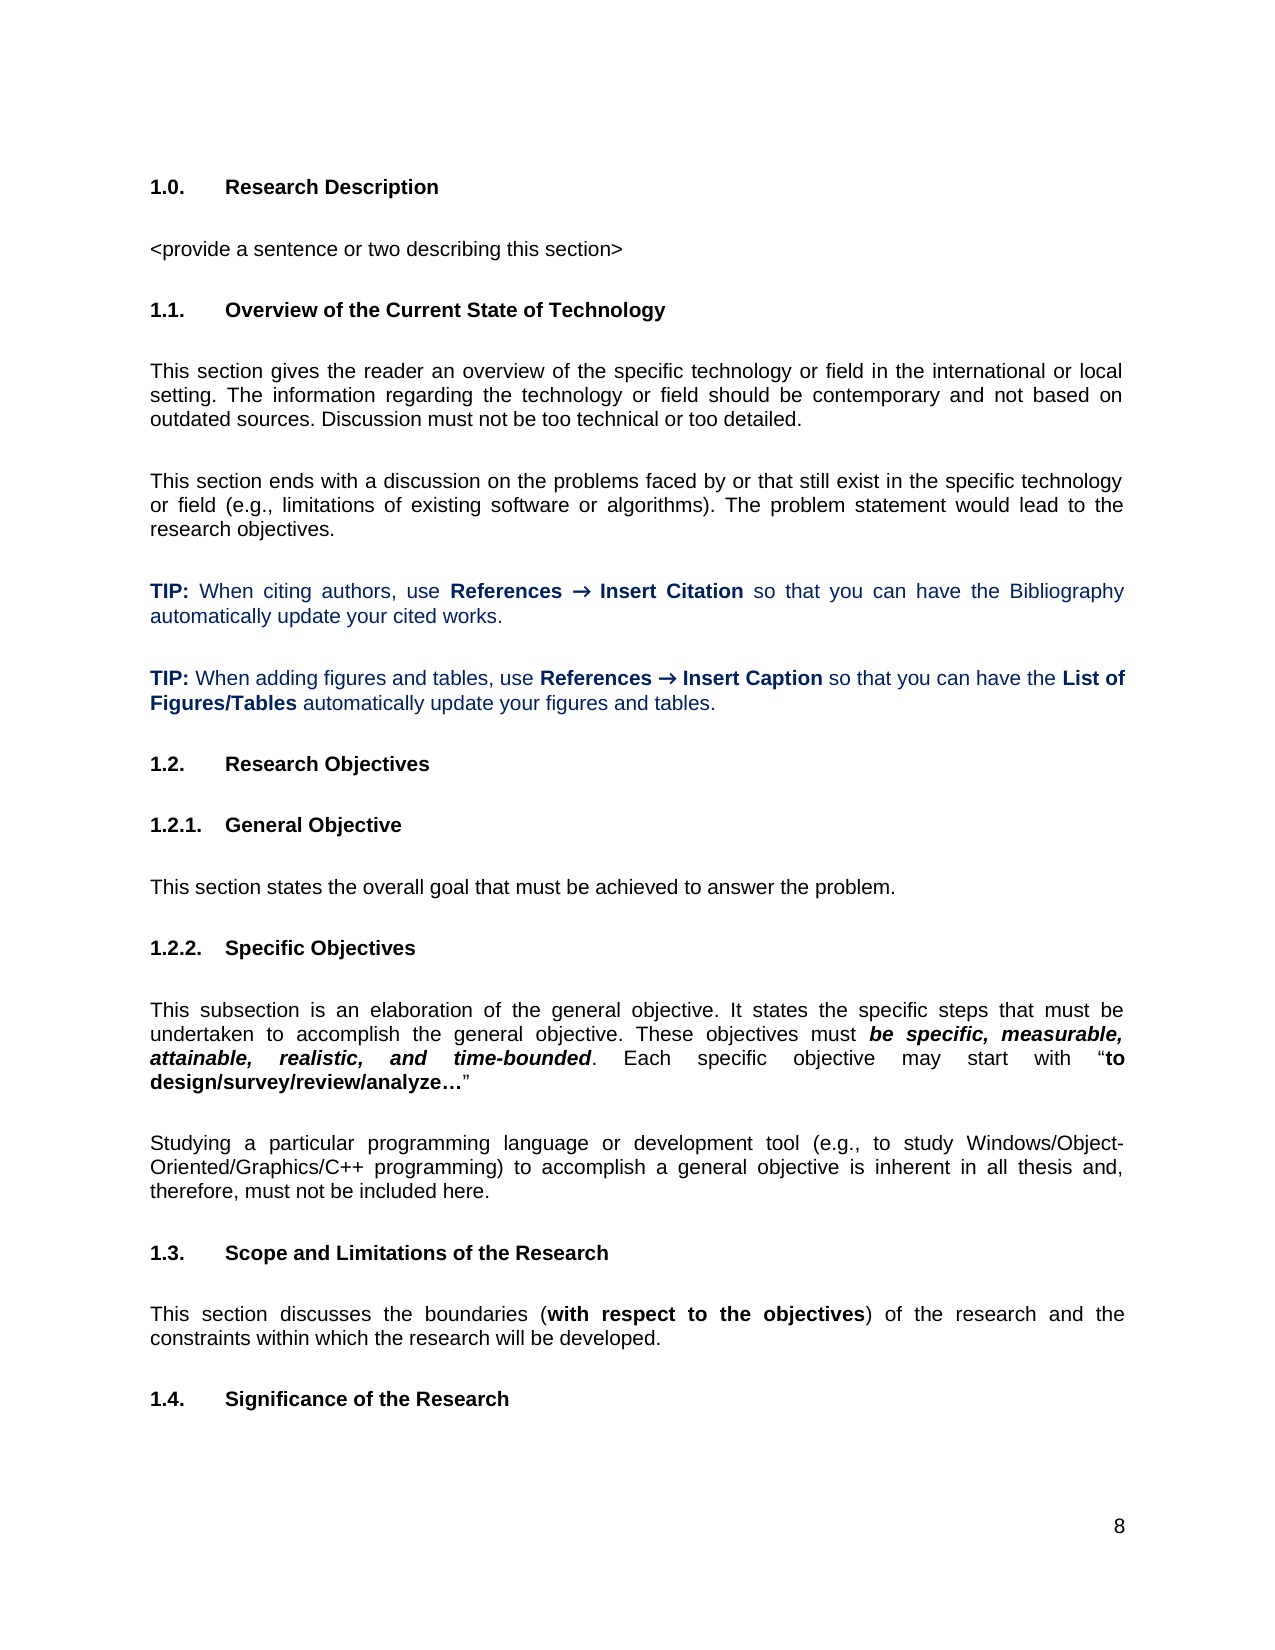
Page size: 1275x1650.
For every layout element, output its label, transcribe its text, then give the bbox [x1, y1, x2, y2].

text This section ends with a discussion on the problems faced by or that still exist in the specific technology or field (e.g., limitations of existing software or algorithms). The problem statement would lead to the research objectives. [150, 469, 1125, 541]
subtitle Specific Objectives [150, 936, 1125, 960]
text This subsection is an elaboration of the general objective. It states the specific steps that must be undertaken to accomplish the general objective. These objectives must be specific, measurable, attainable, realistic, and time-bounded. Each specific objective may start with “to design/survey/review/analyze…” [150, 998, 1125, 1093]
text This section states the overall goal that must be achieved to answer the problem. [150, 875, 1125, 899]
text <provide a sentence or two describing this section> [150, 236, 1125, 260]
subtitle Research Description [150, 175, 1125, 199]
text This section gives the reader an overview of the specific technology or field in the international or local setting. The information regarding the technology or field should be contemporary and not based on outdated sources. Discussion must not be too technical or too detailed. [150, 359, 1125, 431]
subtitle Overview of the Current State of Technology [150, 298, 1125, 322]
text This section discusses the boundaries (with respect to the objectives) of the research and the constraints within which the research will be developed. [150, 1302, 1125, 1350]
text Studying a particular programming language or development tool (e.g., to study Windows/Object-Oriented/Graphics/C++ programming) to accomplish a general objective is inherent in all thesis and, therefore, must not be included here. [150, 1131, 1125, 1203]
subtitle General Objective [150, 813, 1125, 837]
subtitle Research Objectives [150, 752, 1125, 776]
text TIP: When citing authors, use References → Insert Citation so that you can have the Bibliography automatically update your cited works. [150, 578, 1125, 627]
subtitle Scope and Limitations of the Research [150, 1240, 1125, 1264]
subtitle Significance of the Research [150, 1387, 1125, 1411]
text TIP: When adding figures and tables, use References → Insert Caption so that you can have the List of Figures/Tables automatically update your figures and tables. [150, 665, 1125, 714]
